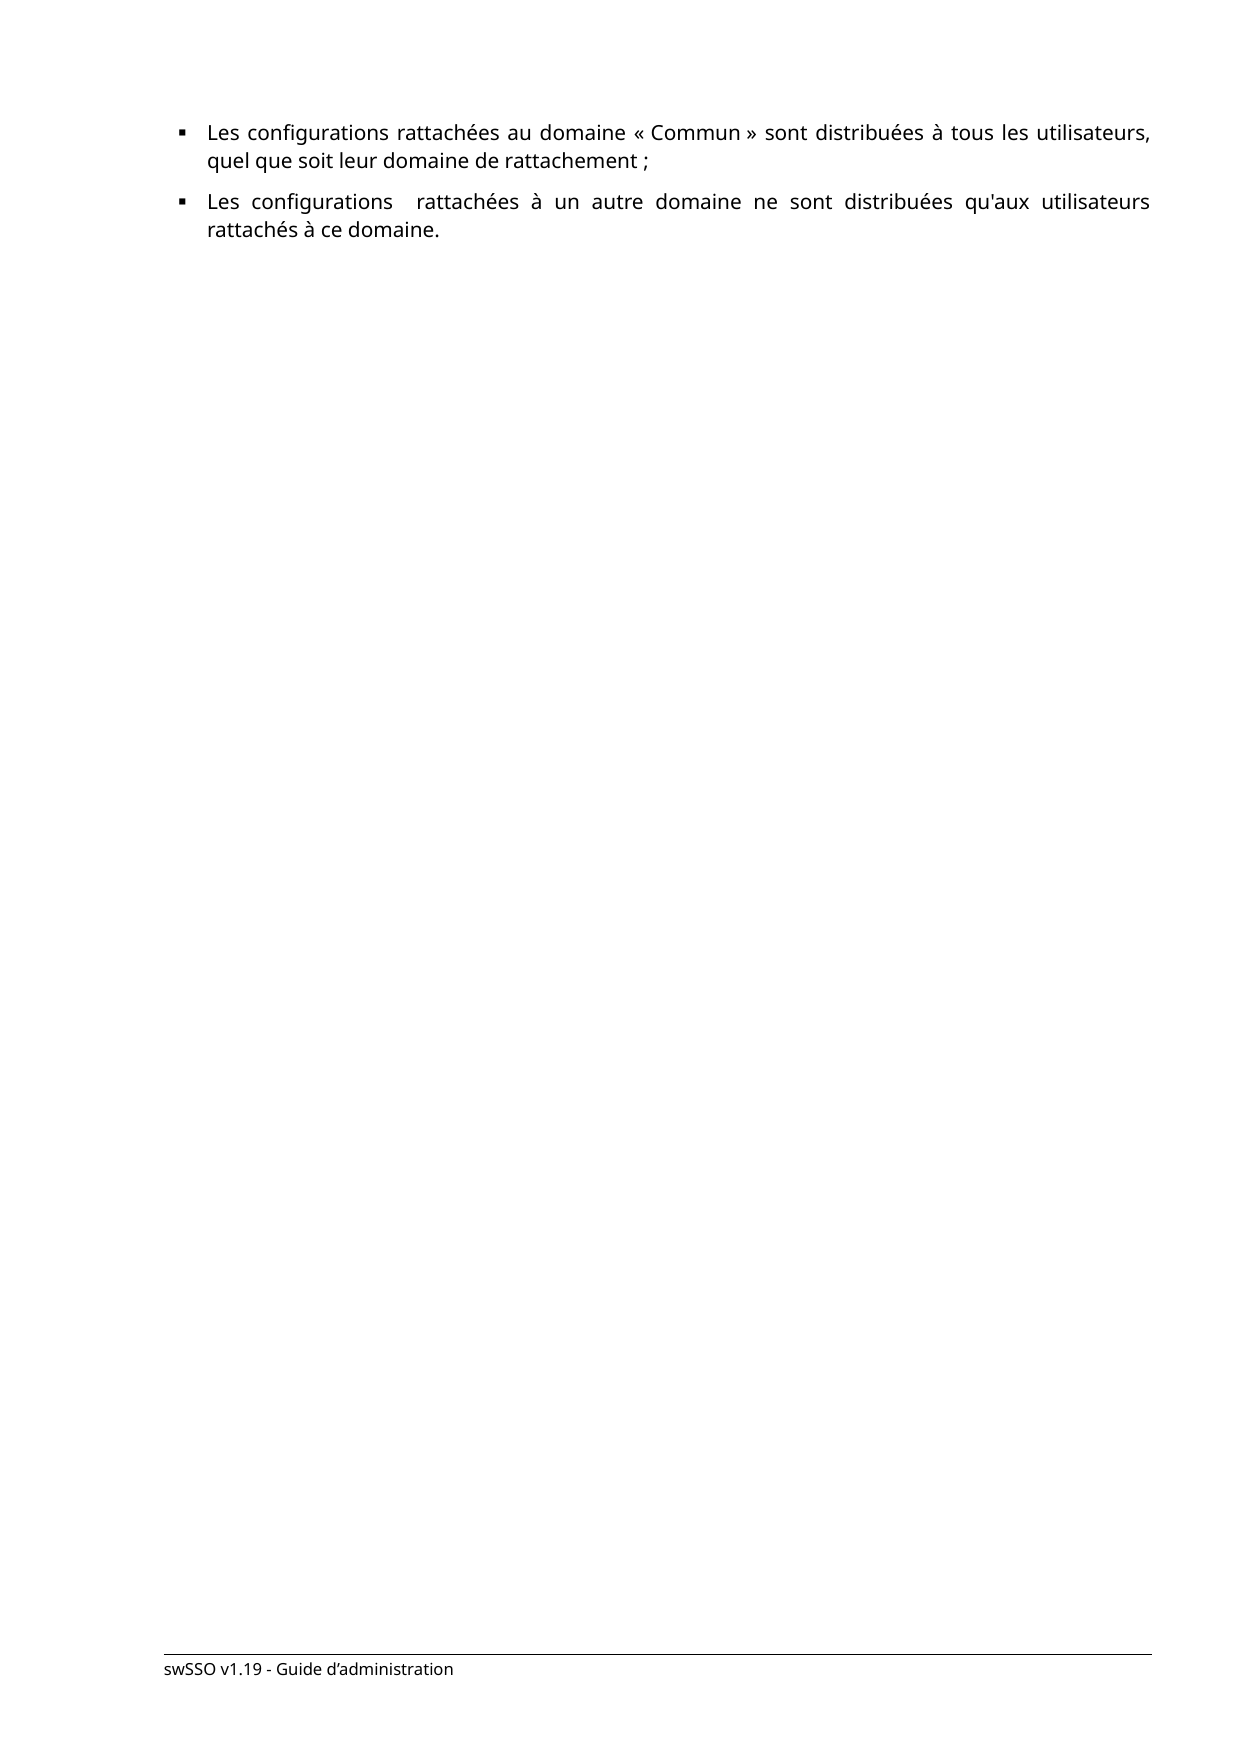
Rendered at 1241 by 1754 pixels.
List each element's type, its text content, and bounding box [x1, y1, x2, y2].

text Les configurations rattachées au domaine « Commun » sont distribuées à tous les utilisateurs, quel que soit leur domaine de rattachement ; [177, 118, 1152, 175]
text Les configurations rattachées à un autre domaine ne sont distribuées qu'aux utilisateurs rattachés à ce domaine. [177, 187, 1152, 244]
